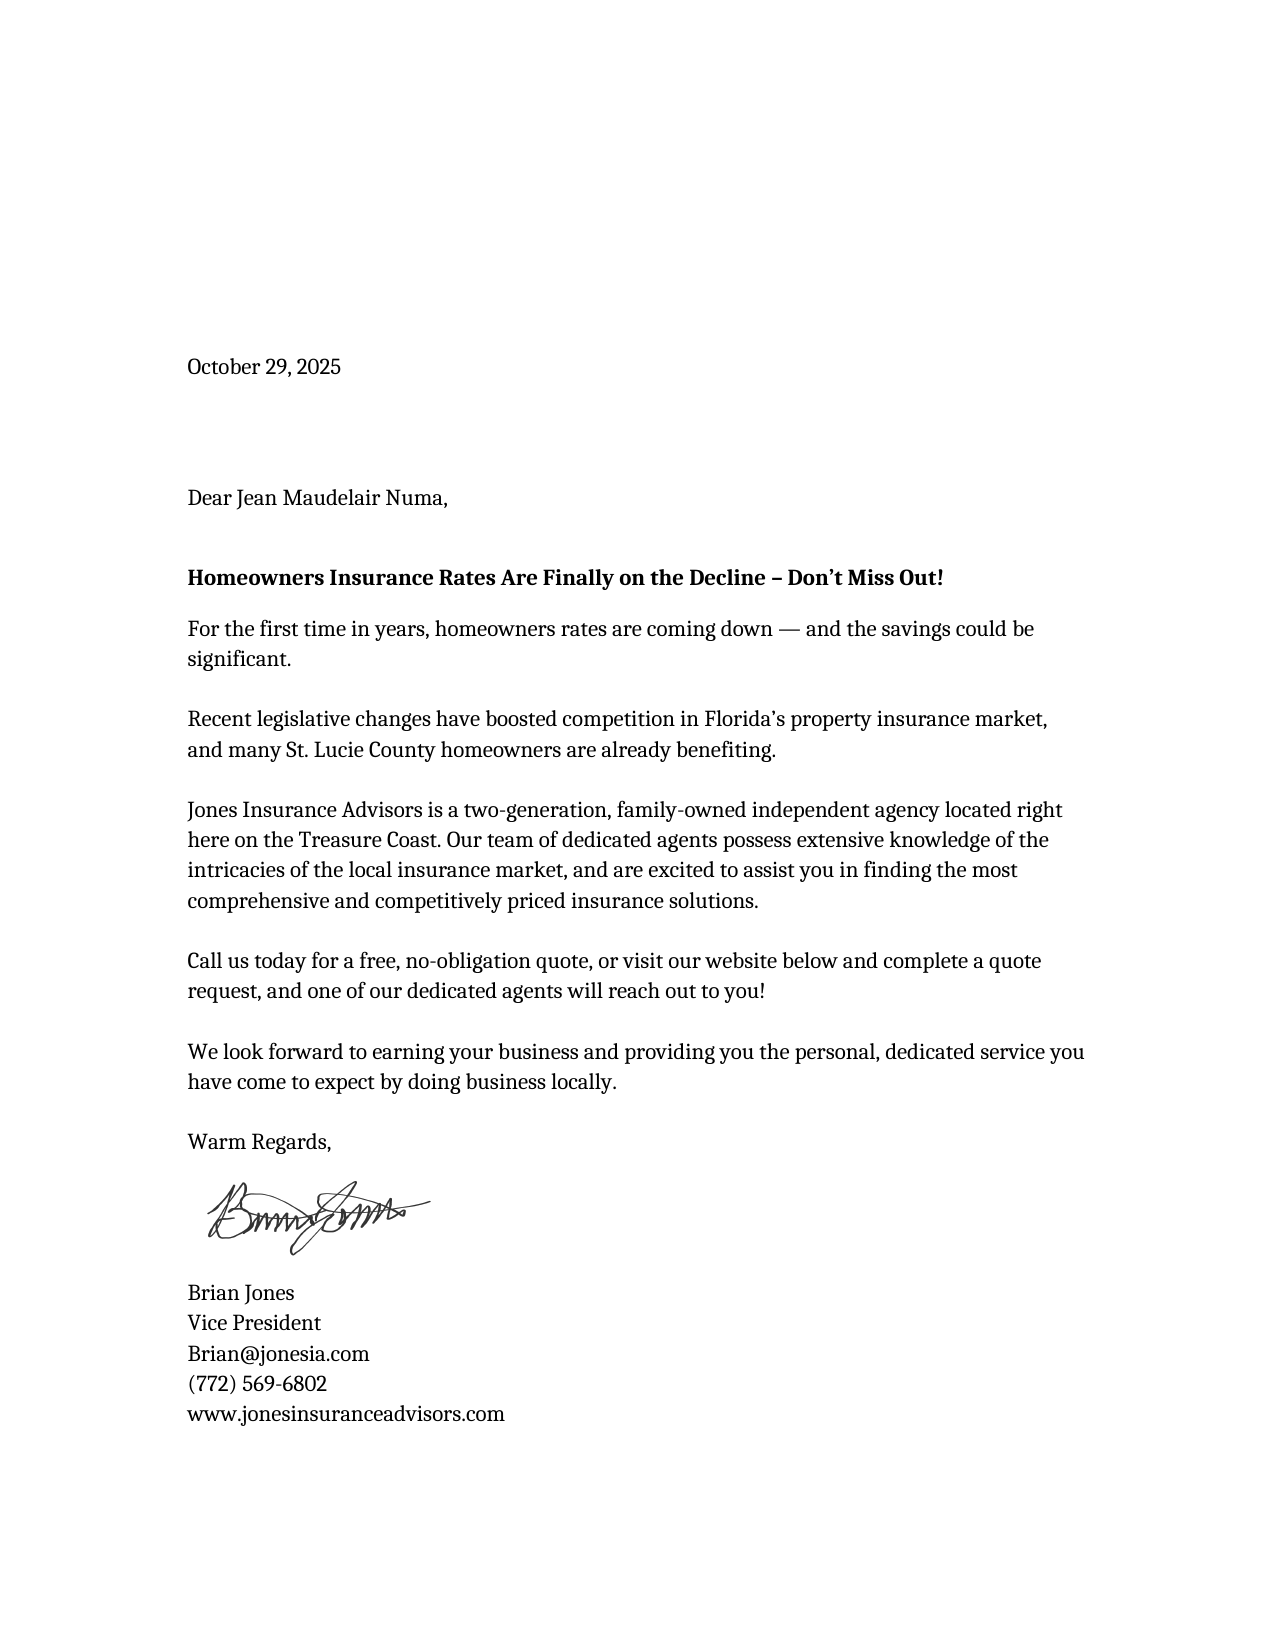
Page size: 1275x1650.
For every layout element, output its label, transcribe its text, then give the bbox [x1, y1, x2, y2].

text Dear Jean Maudelair Numa, [187, 484, 1087, 511]
text Homeowners Insurance Rates Are Finally on the Decline – Don’t Miss Out! [187, 564, 1087, 591]
picture [206, 1180, 432, 1256]
text Brian Jones Vice President Brian@jonesia.com (772) 569-6802 www.jonesinsuranceadvisors.com [187, 1280, 1087, 1427]
text For the first time in years, homeowners rates are coming down — and the savings could be significant. Recent legislative changes have boosted competition in Florida’s property insurance market, and many St. Lucie County homeowners are already benefiting. Jones Insurance Advisors is a two-generation, family-owned independent agency located right here on the Treasure Coast. Our team of dedicated agents possess extensive knowledge of the intricacies of the local insurance market, and are excited to assist you in finding the most comprehensive and competitively priced insurance solutions. Call us today for a free, no-obligation quote, or visit our website below and complete a quote request, and one of our dedicated agents will reach out to you! We look forward to earning your business and providing you the personal, dedicated service you have come to expect by doing business locally. Warm Regards, [187, 616, 1087, 1156]
text October 29, 2025 [187, 354, 1087, 381]
